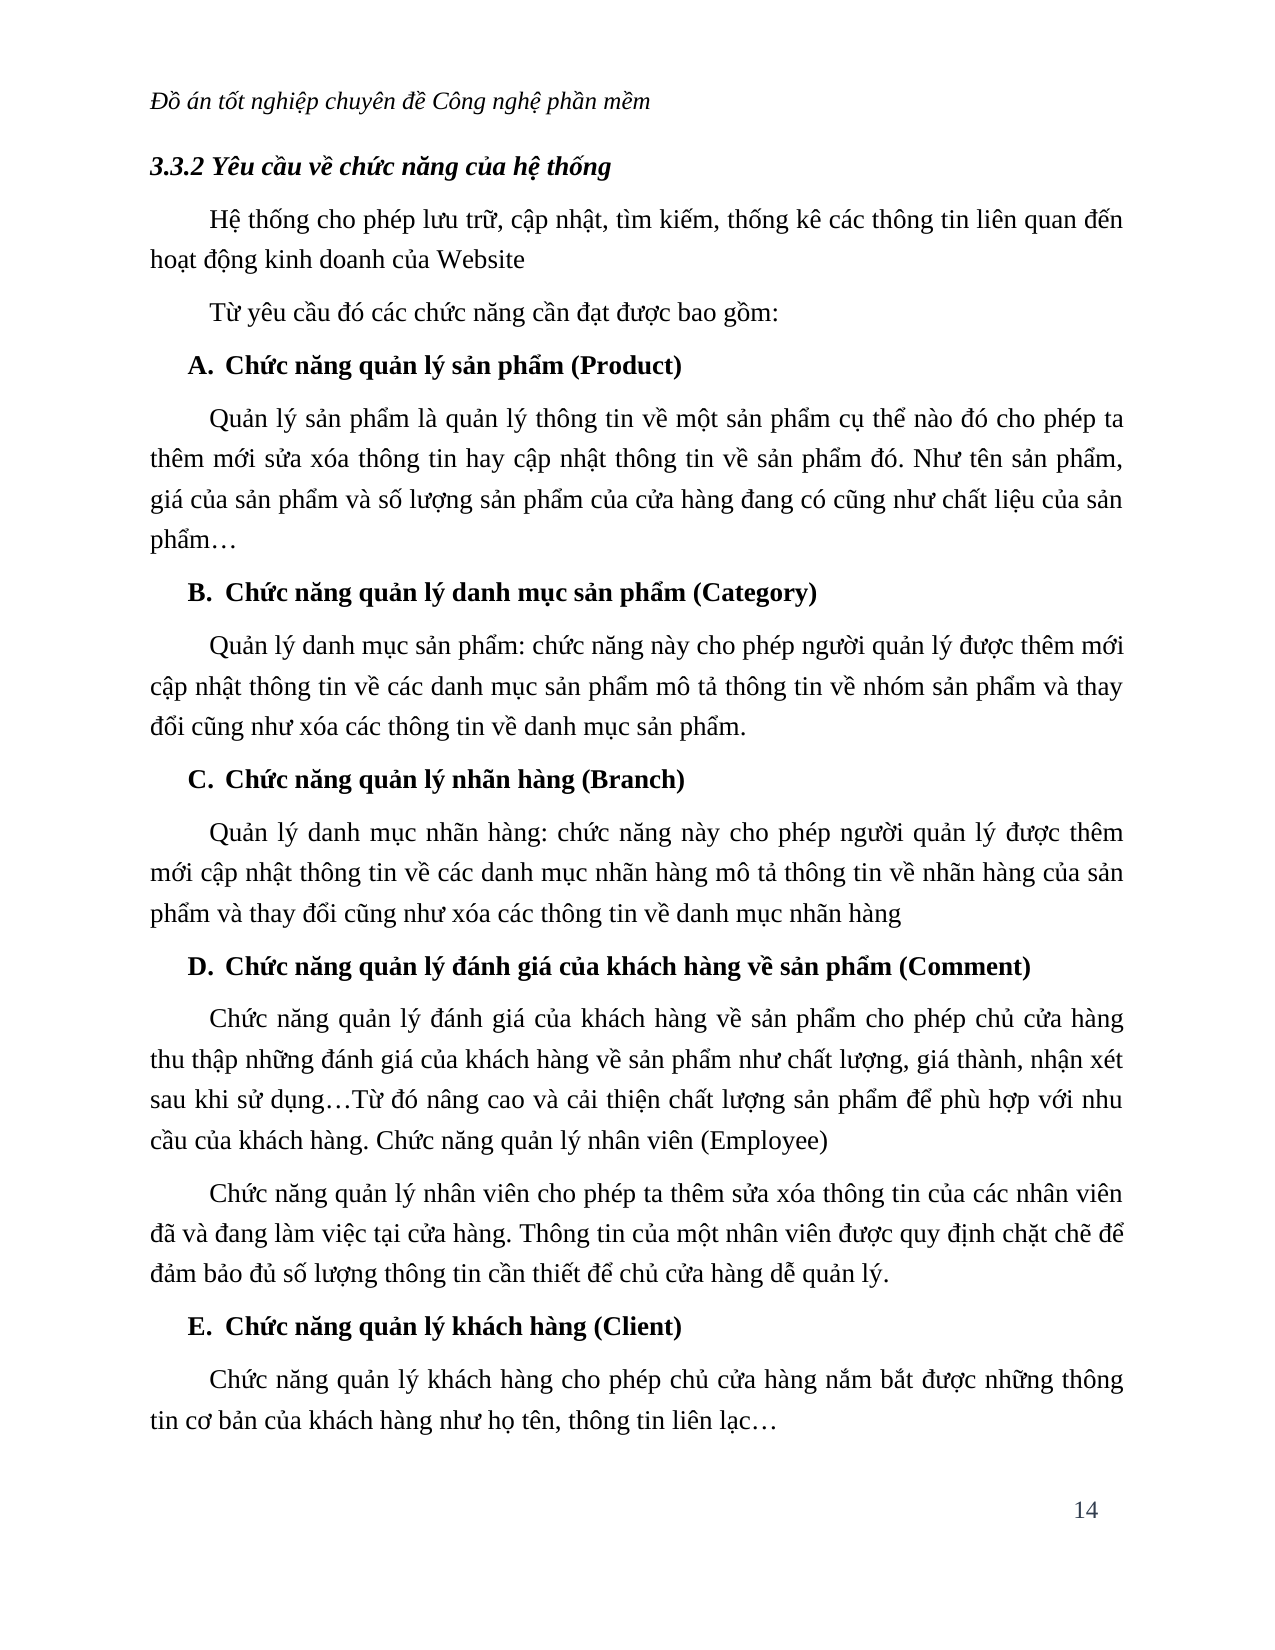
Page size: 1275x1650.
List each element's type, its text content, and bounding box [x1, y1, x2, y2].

text Quản lý danh mục nhãn hàng: chức năng này cho phép người quản lý được thêm mới cập nhật thông tin về các danh mục nhãn hàng mô tả thông tin về nhãn hàng của sản phẩm và thay đổi cũng như xóa các thông tin về danh mục nhãn hàng [150, 816, 1125, 928]
text Quản lý sản phẩm là quản lý thông tin về một sản phẩm cụ thể nào đó cho phép ta thêm mới sửa xóa thông tin hay cập nhật thông tin về sản phẩm đó. Như tên sản phẩm, giá của sản phẩm và số lượng sản phẩm của cửa hàng đang có cũng như chất liệu của sản phẩm… [150, 402, 1125, 554]
text Hệ thống cho phép lưu trữ, cập nhật, tìm kiếm, thống kê các thông tin liên quan đến hoạt động kinh doanh của Website [150, 203, 1125, 274]
subtitle Chức năng quản lý đánh giá của khách hàng về sản phẩm (Comment) [187, 949, 1125, 981]
subtitle Chức năng quản lý khách hàng (Client) [187, 1310, 1125, 1342]
text Chức năng quản lý đánh giá của khách hàng về sản phẩm cho phép chủ cửa hàng thu thập những đánh giá của khách hàng về sản phẩm như chất lượng, giá thành, nhận xét sau khi sử dụng…Từ đó nâng cao và cải thiện chất lượng sản phẩm để phù hợp với nhu cầu của khách hàng. Chức năng quản lý nhân viên (Employee) [150, 1002, 1125, 1155]
text Quản lý danh mục sản phẩm: chức năng này cho phép người quản lý được thêm mới cập nhật thông tin về các danh mục sản phẩm mô tả thông tin về nhóm sản phẩm và thay đổi cũng như xóa các thông tin về danh mục sản phẩm. [150, 629, 1125, 741]
subtitle Yêu cầu về chức năng của hệ thống [150, 150, 1125, 181]
subtitle Chức năng quản lý nhãn hàng (Branch) [187, 763, 1125, 794]
text Chức năng quản lý nhân viên cho phép ta thêm sửa xóa thông tin của các nhân viên đã và đang làm việc tại cửa hàng. Thông tin của một nhân viên được quy định chặt chẽ để đảm bảo đủ số lượng thông tin cần thiết để chủ cửa hàng dễ quản lý. [150, 1177, 1125, 1289]
subtitle Chức năng quản lý sản phẩm (Product) [187, 349, 1125, 380]
text Chức năng quản lý khách hàng cho phép chủ cửa hàng nắm bắt được những thông tin cơ bản của khách hàng như họ tên, thông tin liên lạc… [150, 1363, 1125, 1435]
subtitle Chức năng quản lý danh mục sản phẩm (Category) [187, 576, 1125, 607]
text Từ yêu cầu đó các chức năng cần đạt được bao gồm: [150, 296, 1125, 327]
